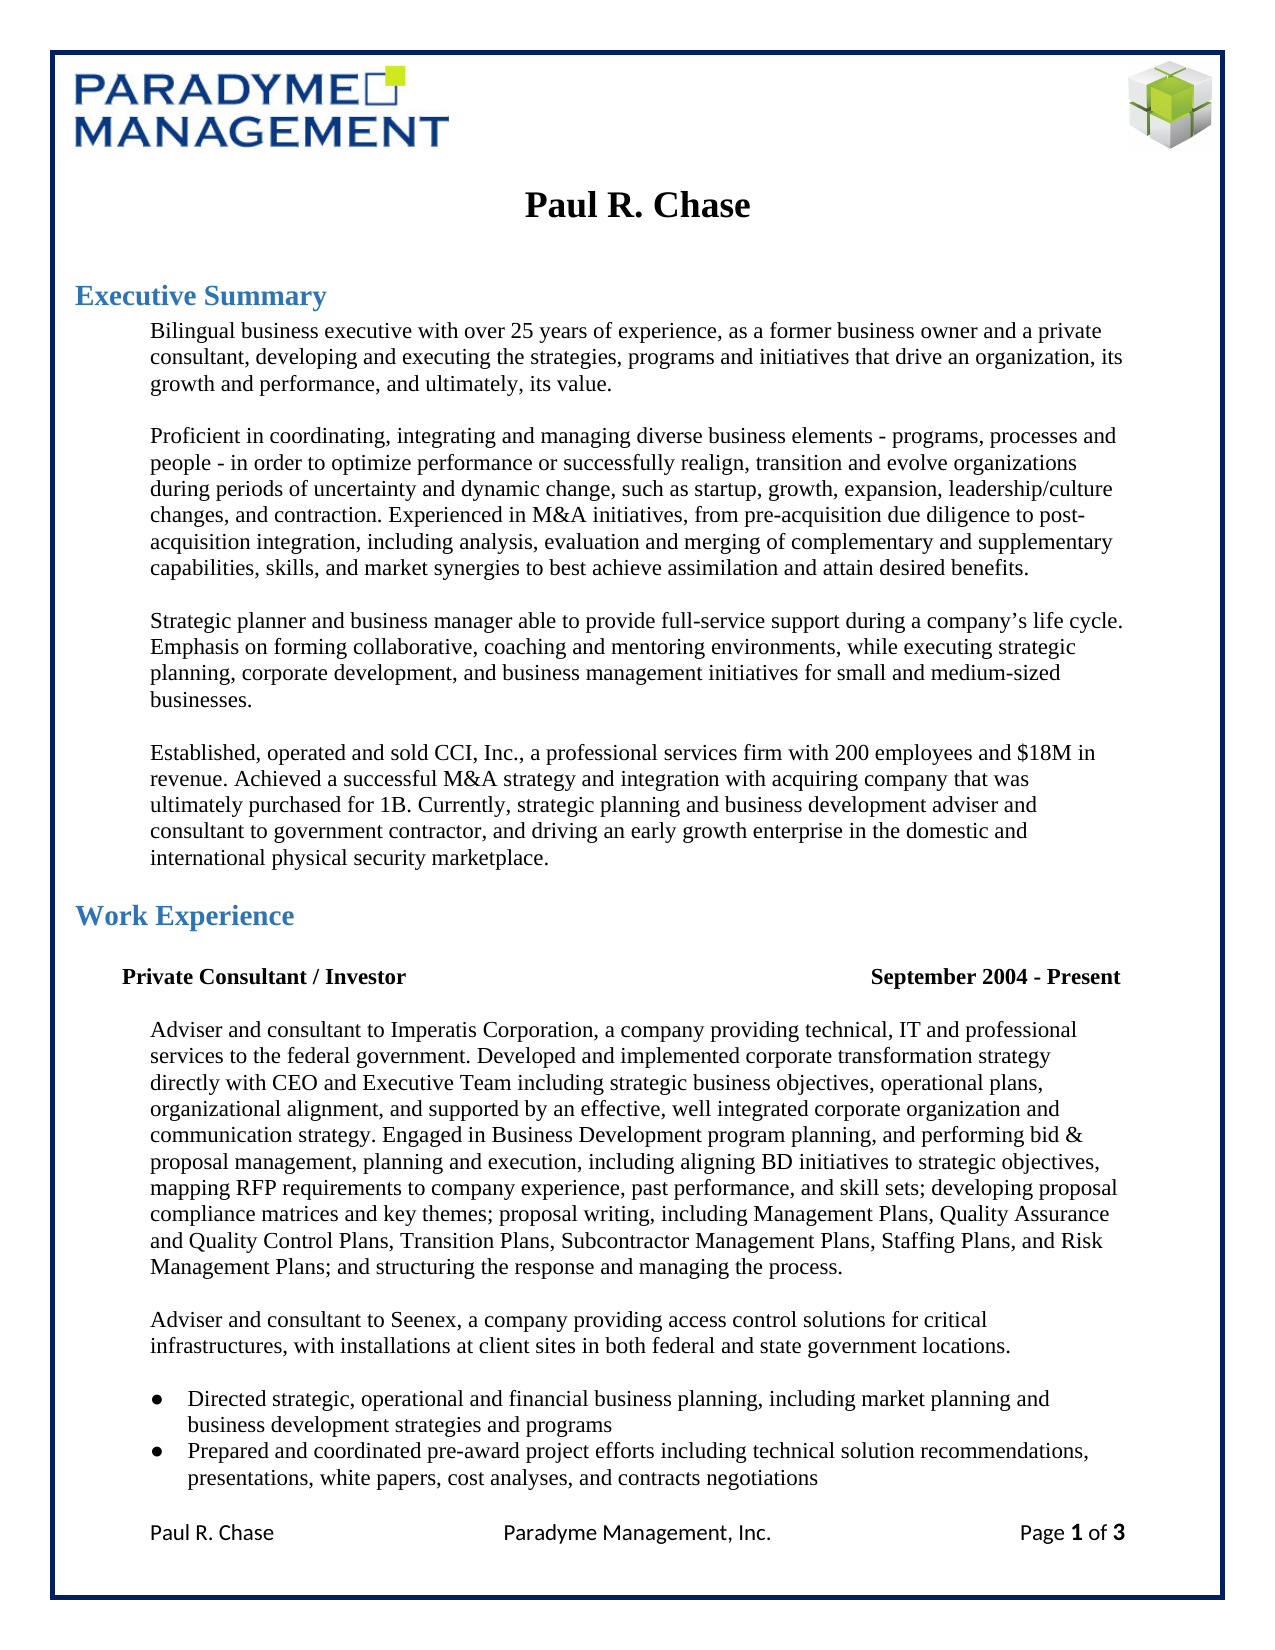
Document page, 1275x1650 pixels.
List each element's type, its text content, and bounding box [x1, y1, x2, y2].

list Prepared and coordinated pre-award project efforts including technical solution recommendations, presentations, white papers, cost analyses, and contracts negotiations [150, 1438, 1125, 1490]
list Directed strategic, operational and financial business planning, including market planning and business development strategies and programs [150, 1385, 1125, 1438]
text Established, operated and sold CCI, Inc., a professional services firm with 200 employees and $18M in revenue. Achieved a successful M&A strategy and integration with acquiring company that was ultimately purchased for 1B. Currently, strategic planning and business development adviser and consultant to government contractor, and driving an early growth enterprise in the domestic and international physical security marketplace. [150, 738, 1125, 870]
subtitle Executive Summary [75, 278, 1125, 312]
text Paul R. Chase [150, 182, 1125, 225]
text Strategic planner and business manager able to provide full-service support during a company’s life cycle. Emphasis on forming collaborative, coaching and mentoring environments, while executing strategic planning, corporate development, and business management initiatives for small and medium-sized businesses. [150, 607, 1125, 712]
text Bilingual business executive with over 25 years of experience, as a former business owner and a private consultant, developing and executing the strategies, programs and initiatives that drive an organization, its growth and performance, and ultimately, its value. [150, 317, 1125, 396]
subtitle Work Experience [75, 898, 1125, 932]
text Proficient in coordinating, integrating and managing diverse business elements - programs, processes and people - in order to optimize performance or successfully realign, transition and evolve organizations during periods of uncertainty and dynamic change, such as startup, growth, expansion, leadership/culture changes, and contraction. Experienced in M&A initiatives, from pre-acquisition due diligence to post-acquisition integration, including analysis, evaluation and merging of complementary and supplementary capabilities, skills, and market synergies to best achieve assimilation and attain desired benefits. [150, 422, 1125, 580]
picture [1126, 59, 1214, 151]
text Adviser and consultant to Imperatis Corporation, a company providing technical, IT and professional services to the federal government. Developed and implemented corporate transformation strategy directly with CEO and Executive Team including strategic business objectives, operational plans, organizational alignment, and supported by an effective, well integrated corporate organization and communication strategy. Engaged in Business Development program planning, and performing bid & proposal management, planning and execution, including aligning BD initiatives to strategic objectives, mapping RFP requirements to company experience, past performance, and skill sets; developing proposal compliance matrices and key themes; proposal writing, including Management Plans, Quality Assurance and Quality Control Plans, Transition Plans, Subcontractor Management Plans, Staffing Plans, and Risk Management Plans; and structuring the response and managing the process. [844, 1016, 1125, 1279]
picture [73, 65, 450, 149]
